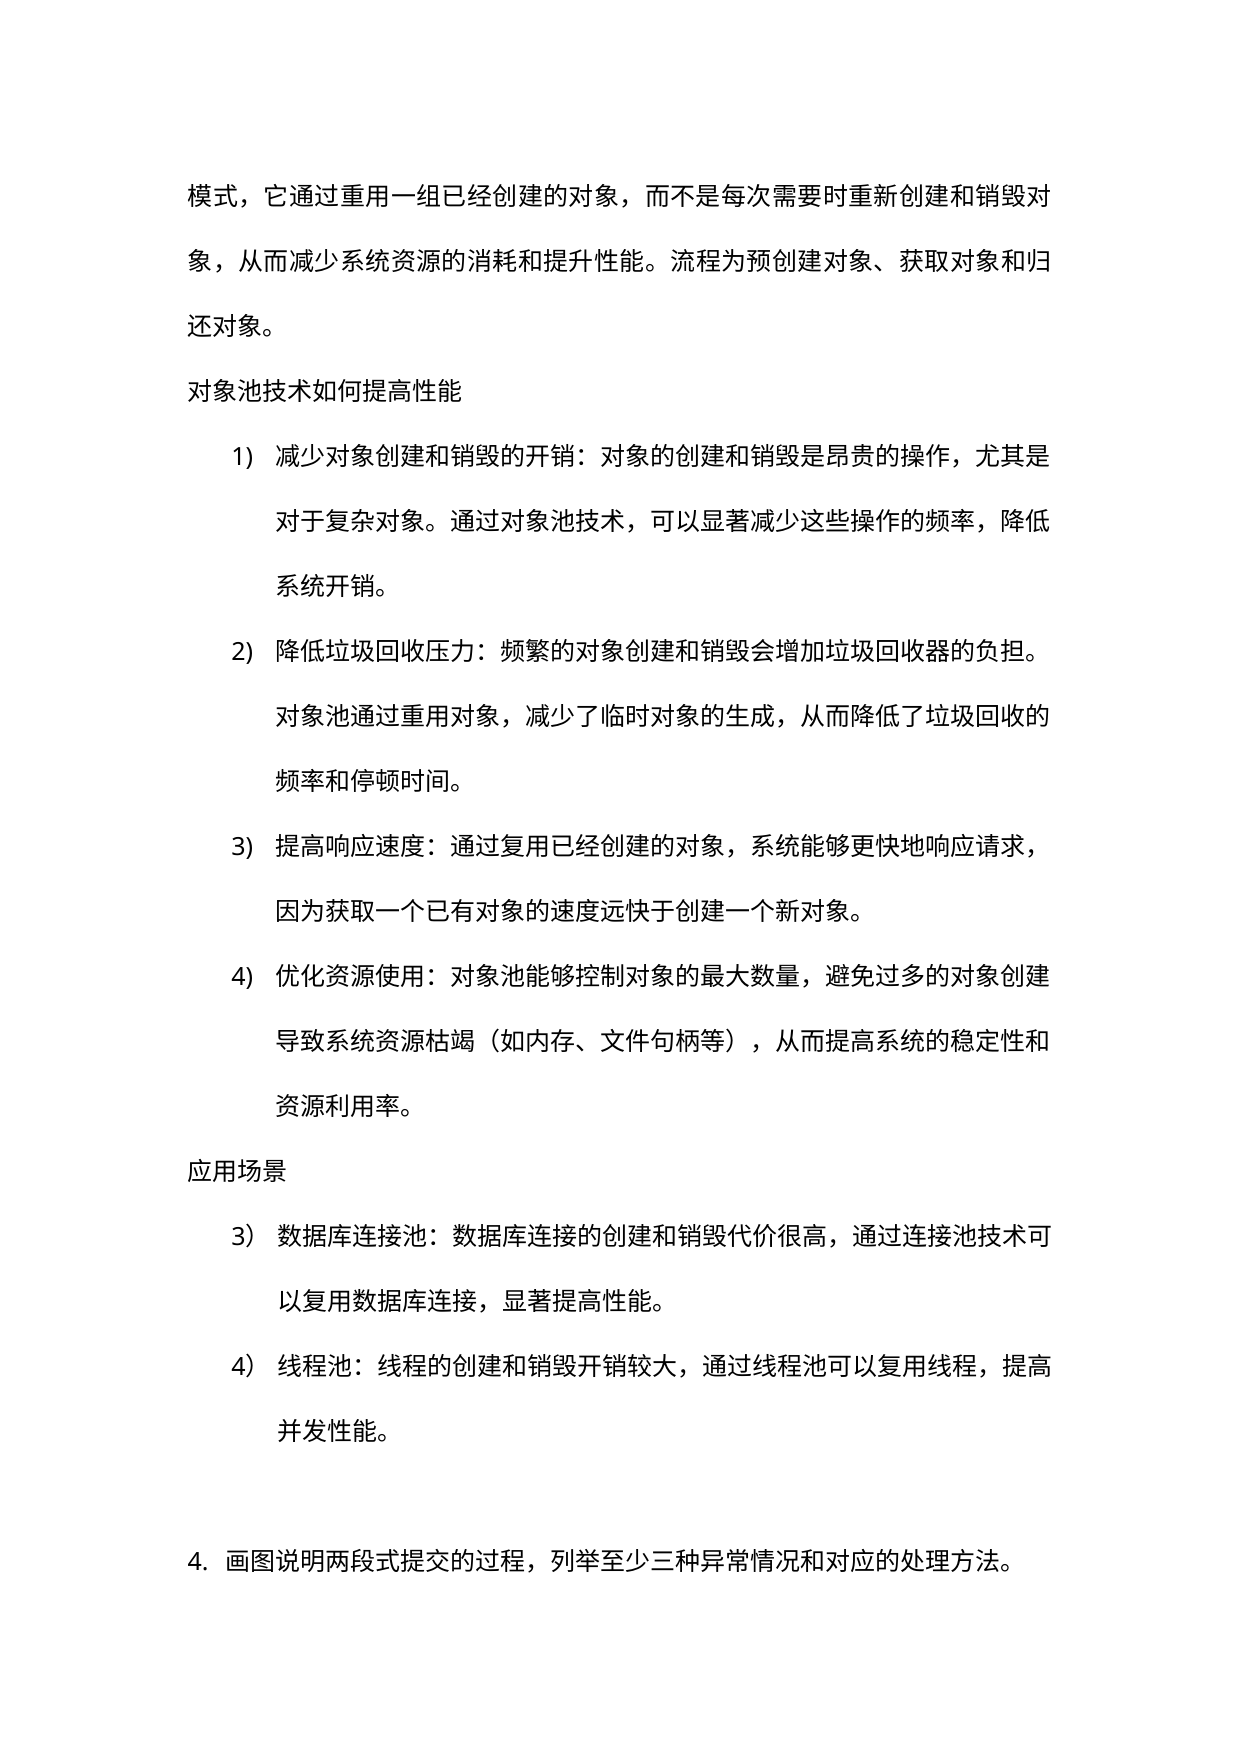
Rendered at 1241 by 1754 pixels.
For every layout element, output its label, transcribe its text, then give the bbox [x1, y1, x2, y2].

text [187, 162, 1053, 357]
list 优化资源使用：对象池能够控制对象的最大数量，避免过多的对象创建导致系统资源枯竭（如内存、文件句柄等），从而提高系统的稳定性和资源利用率。 [231, 942, 1053, 1137]
list 减少对象创建和销毁的开销：对象的创建和销毁是昂贵的操作，尤其是对于复杂对象。通过对象池技术，可以显著减少这些操作的频率，降低系统开销。 [231, 422, 1053, 617]
list 降低垃圾回收压力：频繁的对象创建和销毁会增加垃圾回收器的负担。对象池通过重用对象，减少了临时对象的生成，从而降低了垃圾回收的频率和停顿时间。 [231, 617, 1053, 812]
list 线程池：线程的创建和销毁开销较大，通过线程池可以复用线程，提高并发性能。 [231, 1332, 1053, 1462]
list 提高响应速度：通过复用已经创建的对象，系统能够更快地响应请求，因为获取一个已有对象的速度远快于创建一个新对象。 [231, 812, 1053, 942]
list 画图说明两段式提交的过程，列举至少三种异常情况和对应的处理方法。 [187, 1527, 1053, 1592]
text 对象池技术如何提高性能 [187, 357, 1053, 422]
text 应用场景 [187, 1137, 1053, 1202]
list 数据库连接池：数据库连接的创建和销毁代价很高，通过连接池技术可以复用数据库连接，显著提高性能。 [231, 1202, 1053, 1332]
